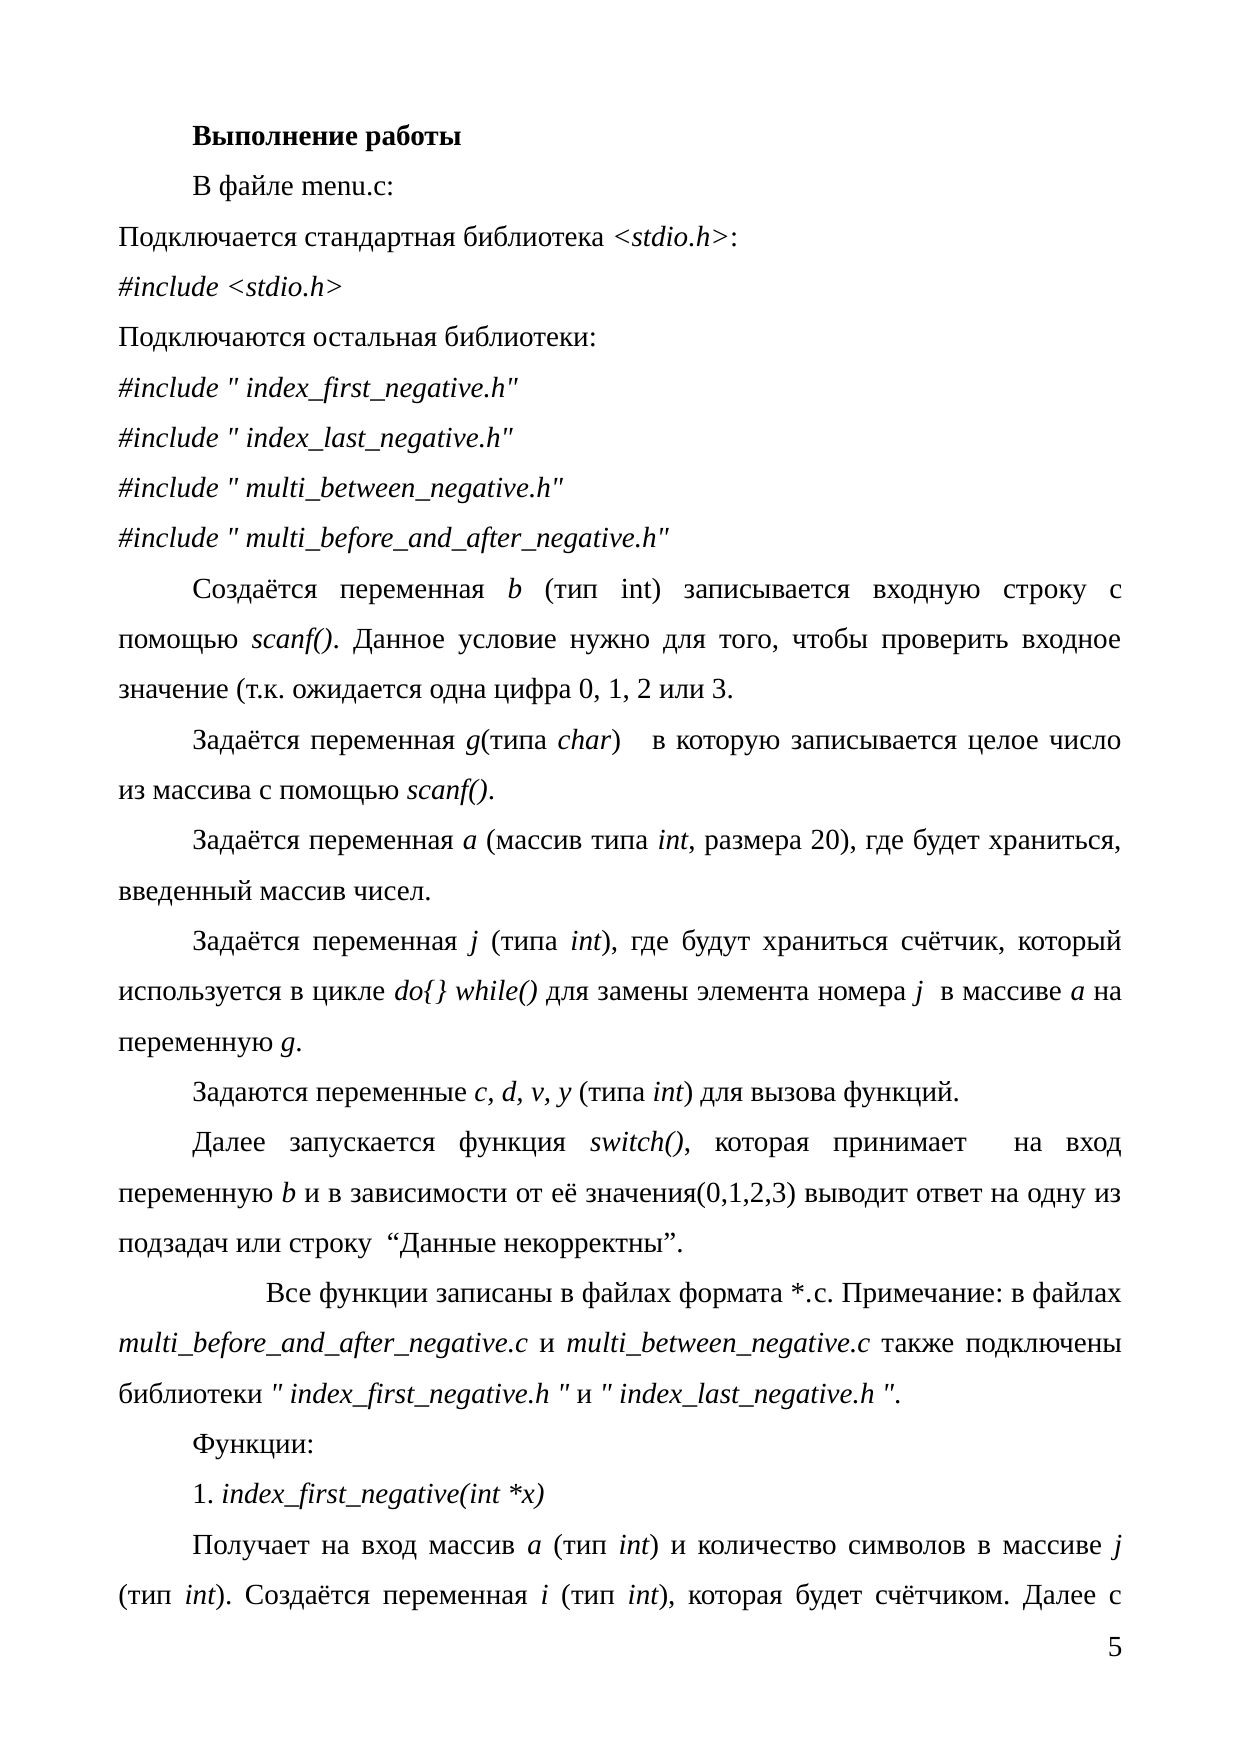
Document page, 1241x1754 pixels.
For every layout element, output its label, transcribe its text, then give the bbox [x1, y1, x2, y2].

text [118, 1527, 1122, 1611]
text #include " multi_between_negative.h" [118, 470, 1122, 504]
text Задаются переменные c, d, v, y (типа int) для вызова функций. [118, 1074, 1122, 1108]
text Подключается стандартная библиотека <stdio.h>: [118, 219, 1122, 252]
text 1. index_first_negative(int *x) [118, 1477, 1122, 1510]
text #include " index_last_negative.h" [118, 420, 1122, 453]
text Задаётся переменная g(типа char) в которую записывается целое число из массива с помощью scanf(). [118, 722, 1122, 806]
text Создаётся переменная b (тип int) записывается входную строку с помощью scanf(). Данное условие нужно для того, чтобы проверить входное значение (т.к. ожидается одна цифра 0, 1, 2 или 3. [118, 571, 1122, 705]
text Подключаются остальная библиотеки: [118, 319, 1122, 353]
text В файле menu.c: [118, 168, 1122, 202]
text Задаётся переменная a (массив типа int, размера 20), где будет храниться, введенный массив чисел. [118, 822, 1122, 906]
text Функции: [118, 1426, 1122, 1460]
text Все функции записаны в файлах формата *.c. Примечание: в файлах multi_before_and_after_negative.c и multi_between_negative.c также подключены библиотеки " index_first_negative.h " и " index_last_negative.h ". [118, 1275, 1122, 1409]
text #include " multi_before_and_after_negative.h" [118, 521, 1122, 554]
text Задаётся переменная j (типа int), где будут храниться счётчик, который используется в цикле do{} while() для замены элемента номера j в массиве a на переменную g. [118, 923, 1122, 1057]
subtitle Выполнение работы [118, 118, 1122, 152]
text #include " index_first_negative.h" [118, 370, 1122, 403]
text #include <stdio.h> [118, 269, 1122, 303]
text Далее запускается функция switch(), которая принимает на вход переменную b и в зависимости от eё значения(0,1,2,3) выводит ответ на одну из подзадач или строку “Данные некорректны”. [118, 1124, 1122, 1258]
